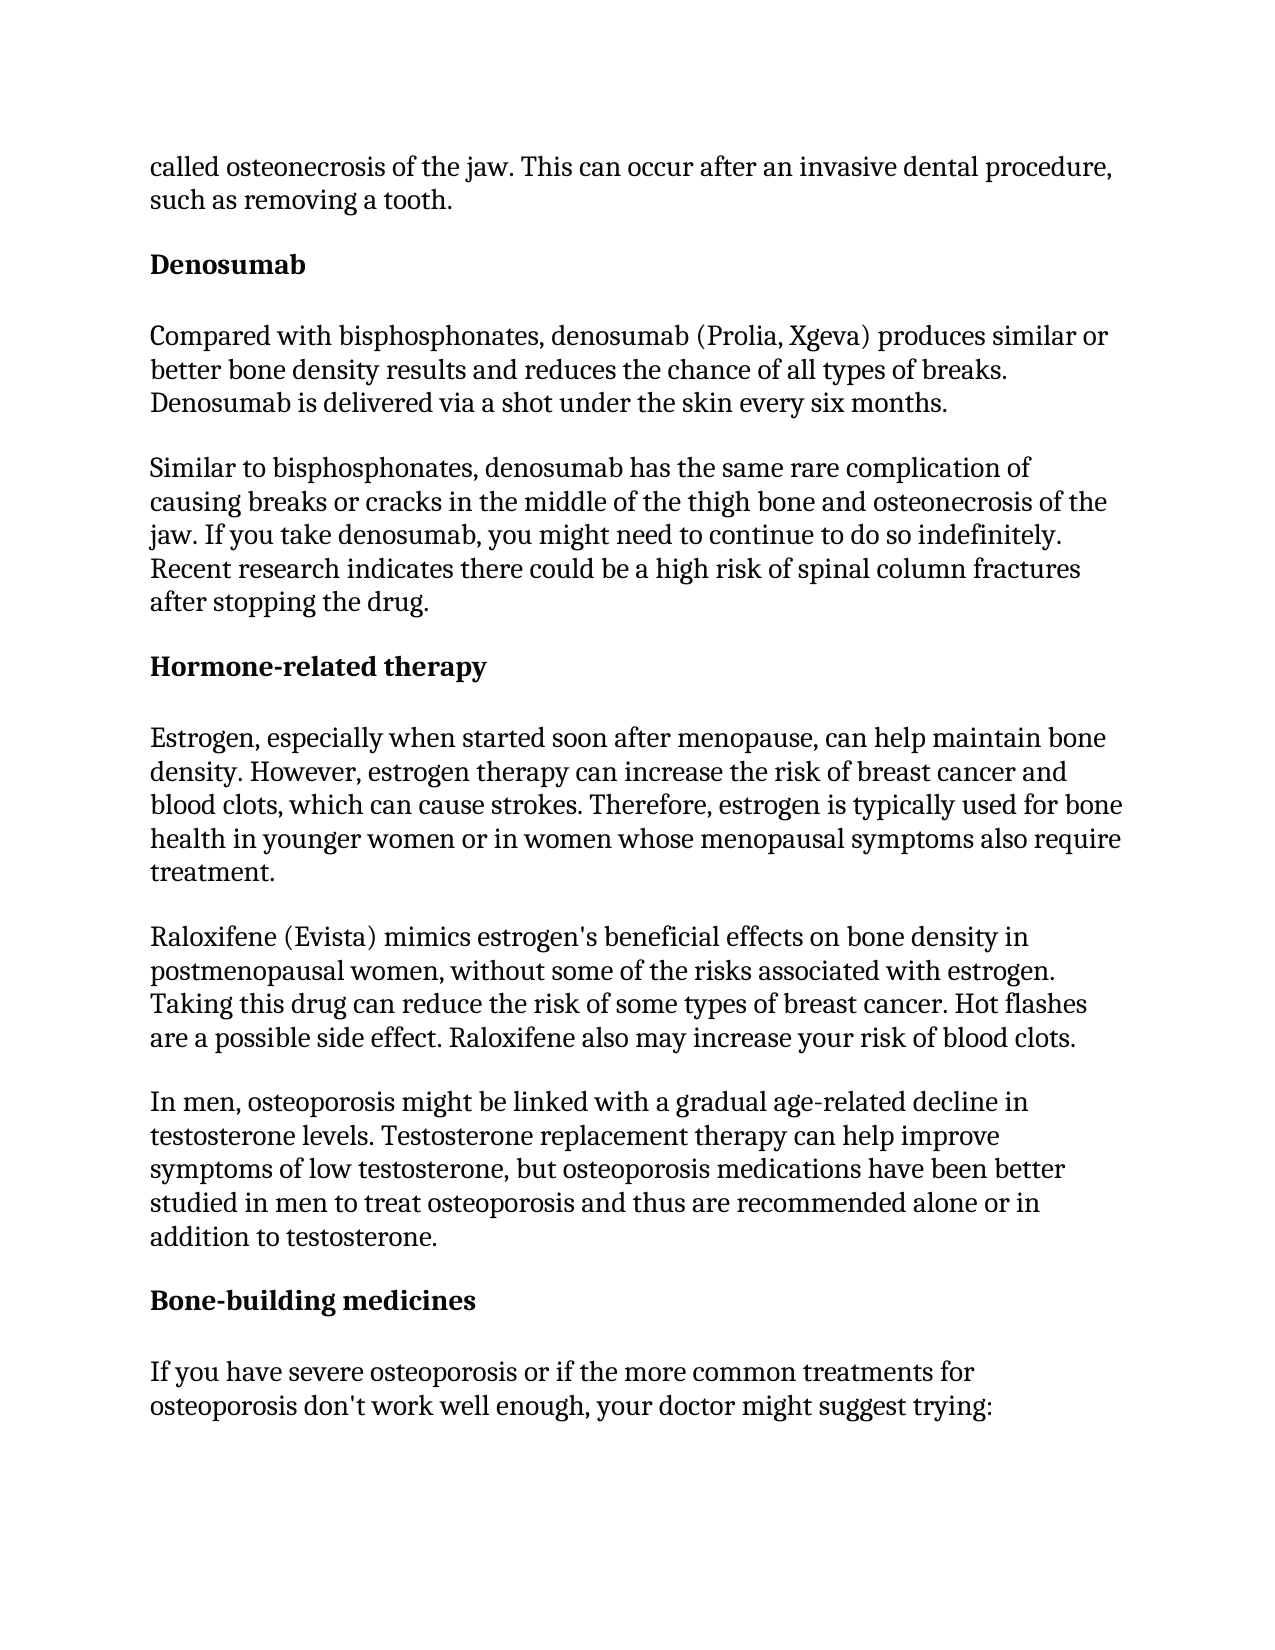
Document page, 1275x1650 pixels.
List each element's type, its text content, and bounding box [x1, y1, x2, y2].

text If you have severe osteoporosis or if the more common treatments for osteoporosis don't work well enough, your doctor might suggest trying: [150, 1356, 1125, 1423]
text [150, 150, 1125, 217]
subtitle Denosumab [150, 248, 1125, 282]
subtitle Hormone-related therapy [150, 650, 1125, 684]
text Raloxifene (Evista) mimics estrogen's beneficial effects on bone density in postmenopausal women, without some of the risks associated with estrogen. Taking this drug can reduce the risk of some types of breast cancer. Hot flashes are a possible side effect. Raloxifene also may increase your risk of blood clots. [150, 920, 1125, 1054]
text Estrogen, especially when started soon after menopause, can help maintain bone density. However, estrogen therapy can increase the risk of breast cancer and blood clots, which can cause strokes. Therefore, estrogen is typically used for bone health in younger women or in women whose menopausal symptoms also require treatment. [150, 721, 1125, 889]
text Compared with bisphosphonates, denosumab (Prolia, Xgeva) produces similar or better bone density results and reduces the chance of all types of breaks. Denosumab is delivered via a shot under the skin every six months. [150, 319, 1125, 420]
text Similar to bisphosphonates, denosumab has the same rare complication of causing breaks or cracks in the middle of the thigh bone and osteonecrosis of the jaw. If you take denosumab, you might need to continue to do so indefinitely. Recent research indicates there could be a high risk of spinal column fractures after stopping the drug. [150, 451, 1125, 619]
subtitle Bone-building medicines [150, 1284, 1125, 1318]
text In men, osteoporosis might be linked with a gradual age-related decline in testosterone levels. Testosterone replacement therapy can help improve symptoms of low testosterone, but osteoporosis medications have been better studied in men to treat osteoporosis and thus are recommended alone or in addition to testosterone. [150, 1086, 1125, 1253]
